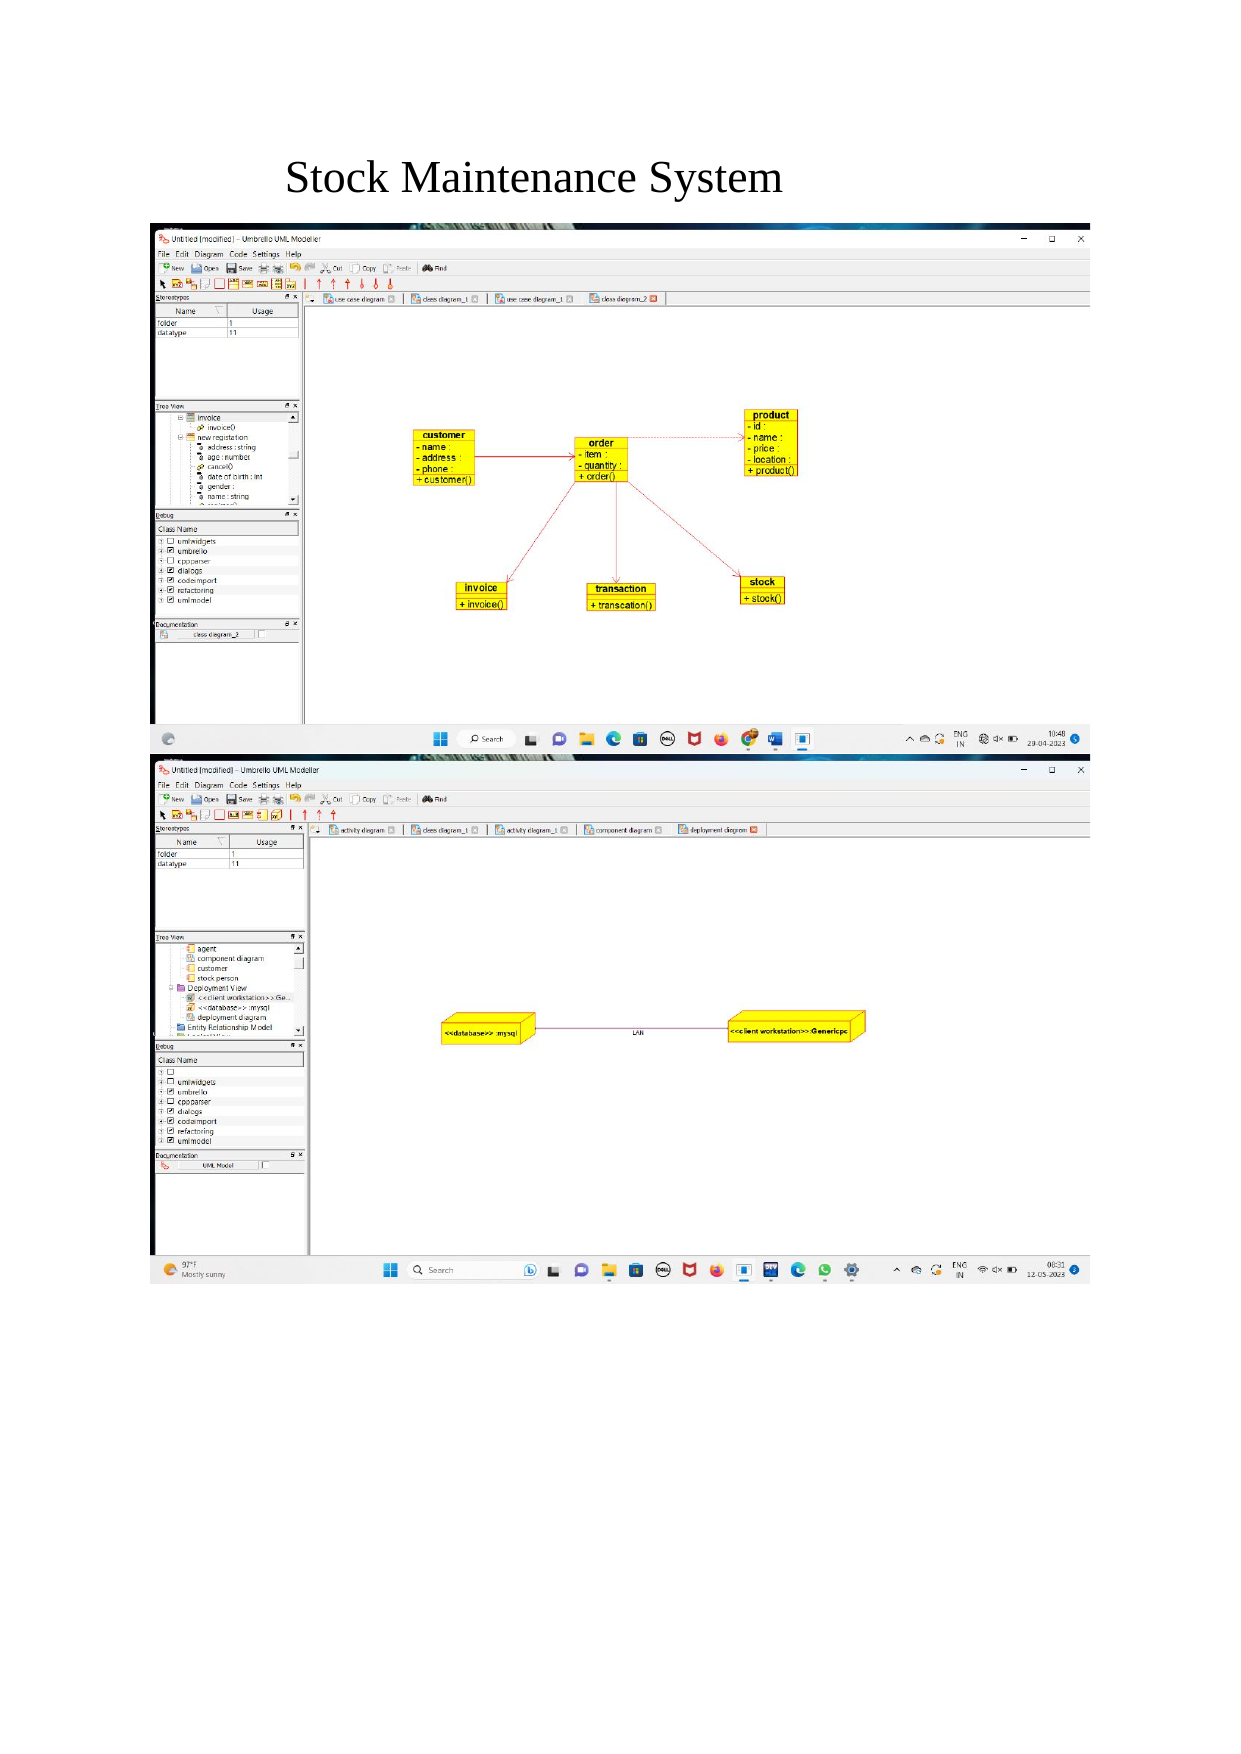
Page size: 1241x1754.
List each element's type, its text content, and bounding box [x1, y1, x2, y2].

picture [150, 754, 1091, 1284]
picture [150, 223, 1091, 753]
text Stock Maintenance System [150, 150, 1090, 203]
